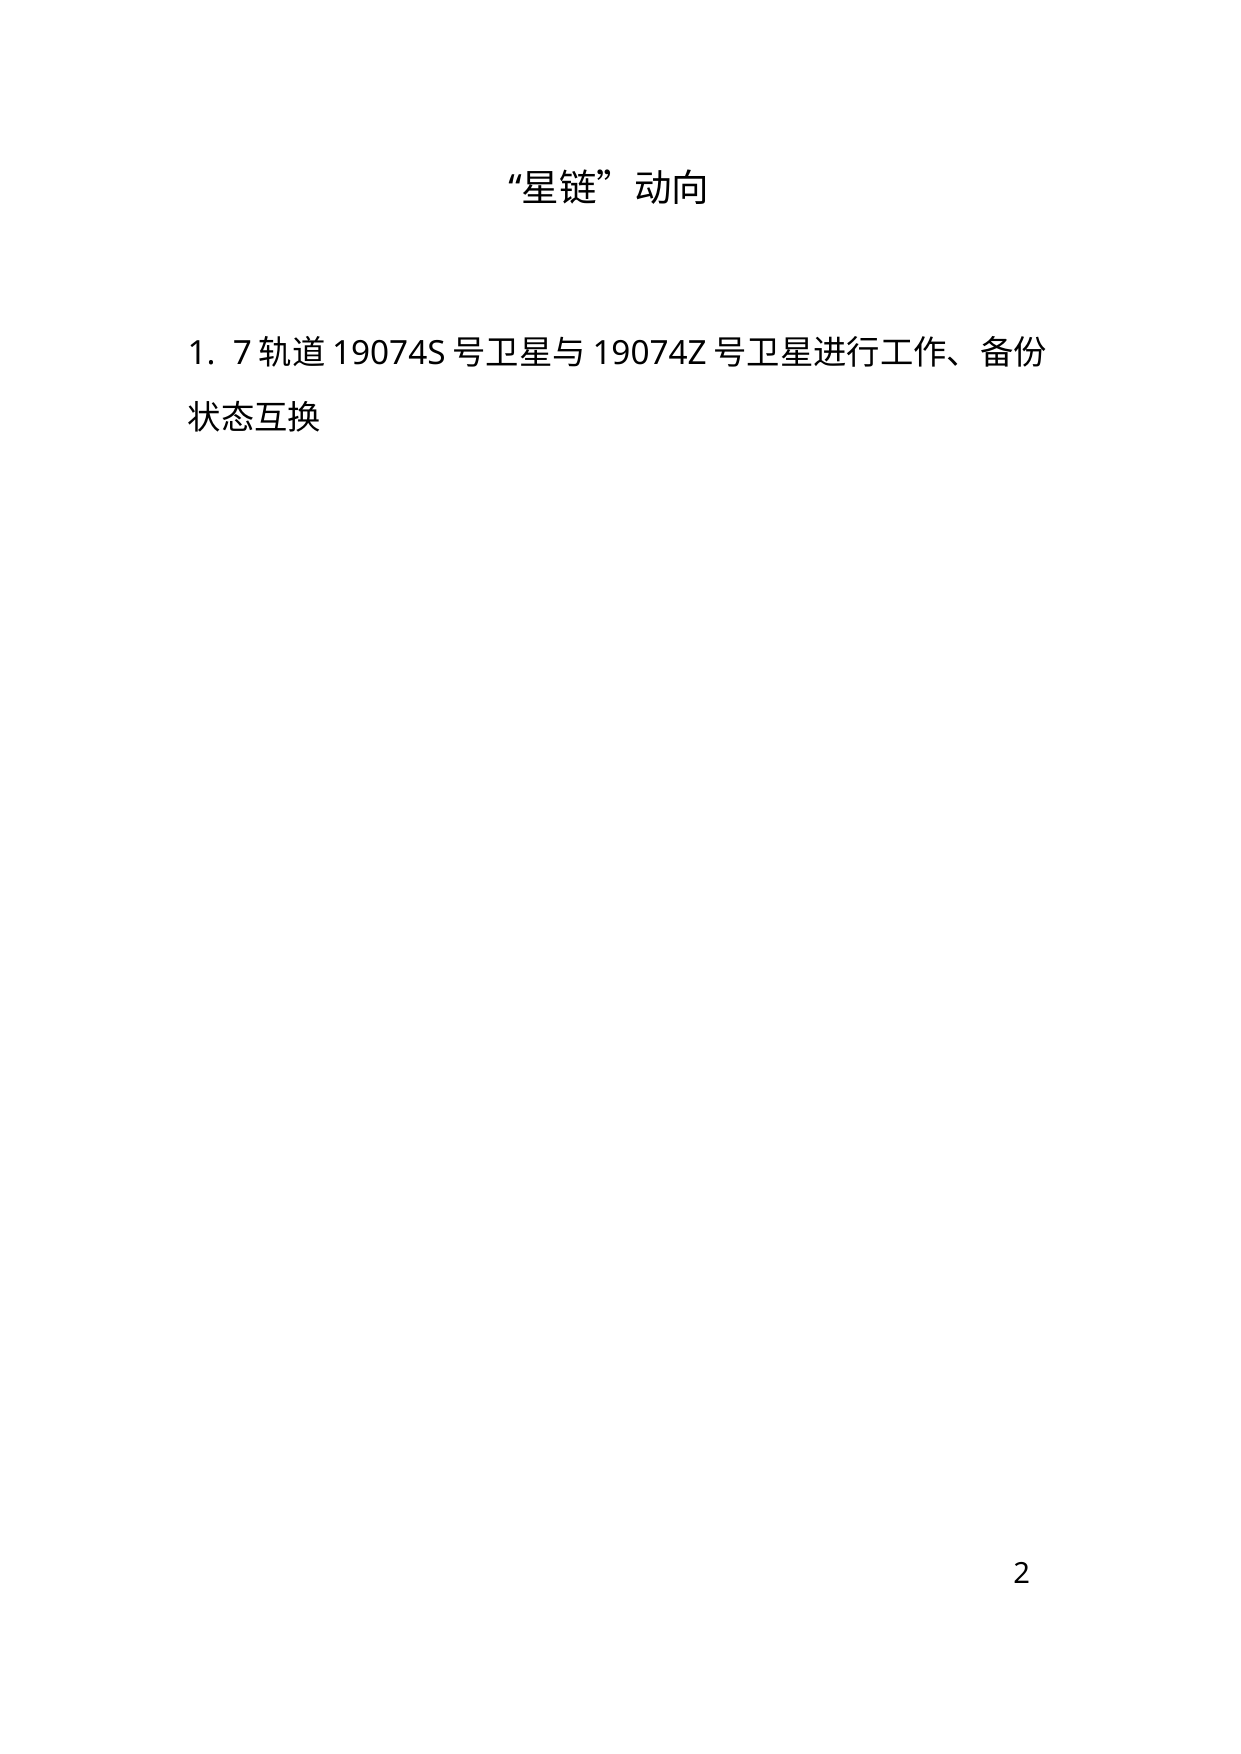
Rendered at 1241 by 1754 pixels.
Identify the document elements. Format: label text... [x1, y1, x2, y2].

text “星链”动向 [187, 152, 1029, 217]
text 1. 7轨道19074S号卫星与19074Z号卫星进行工作、备份状态互换 [187, 317, 1053, 512]
